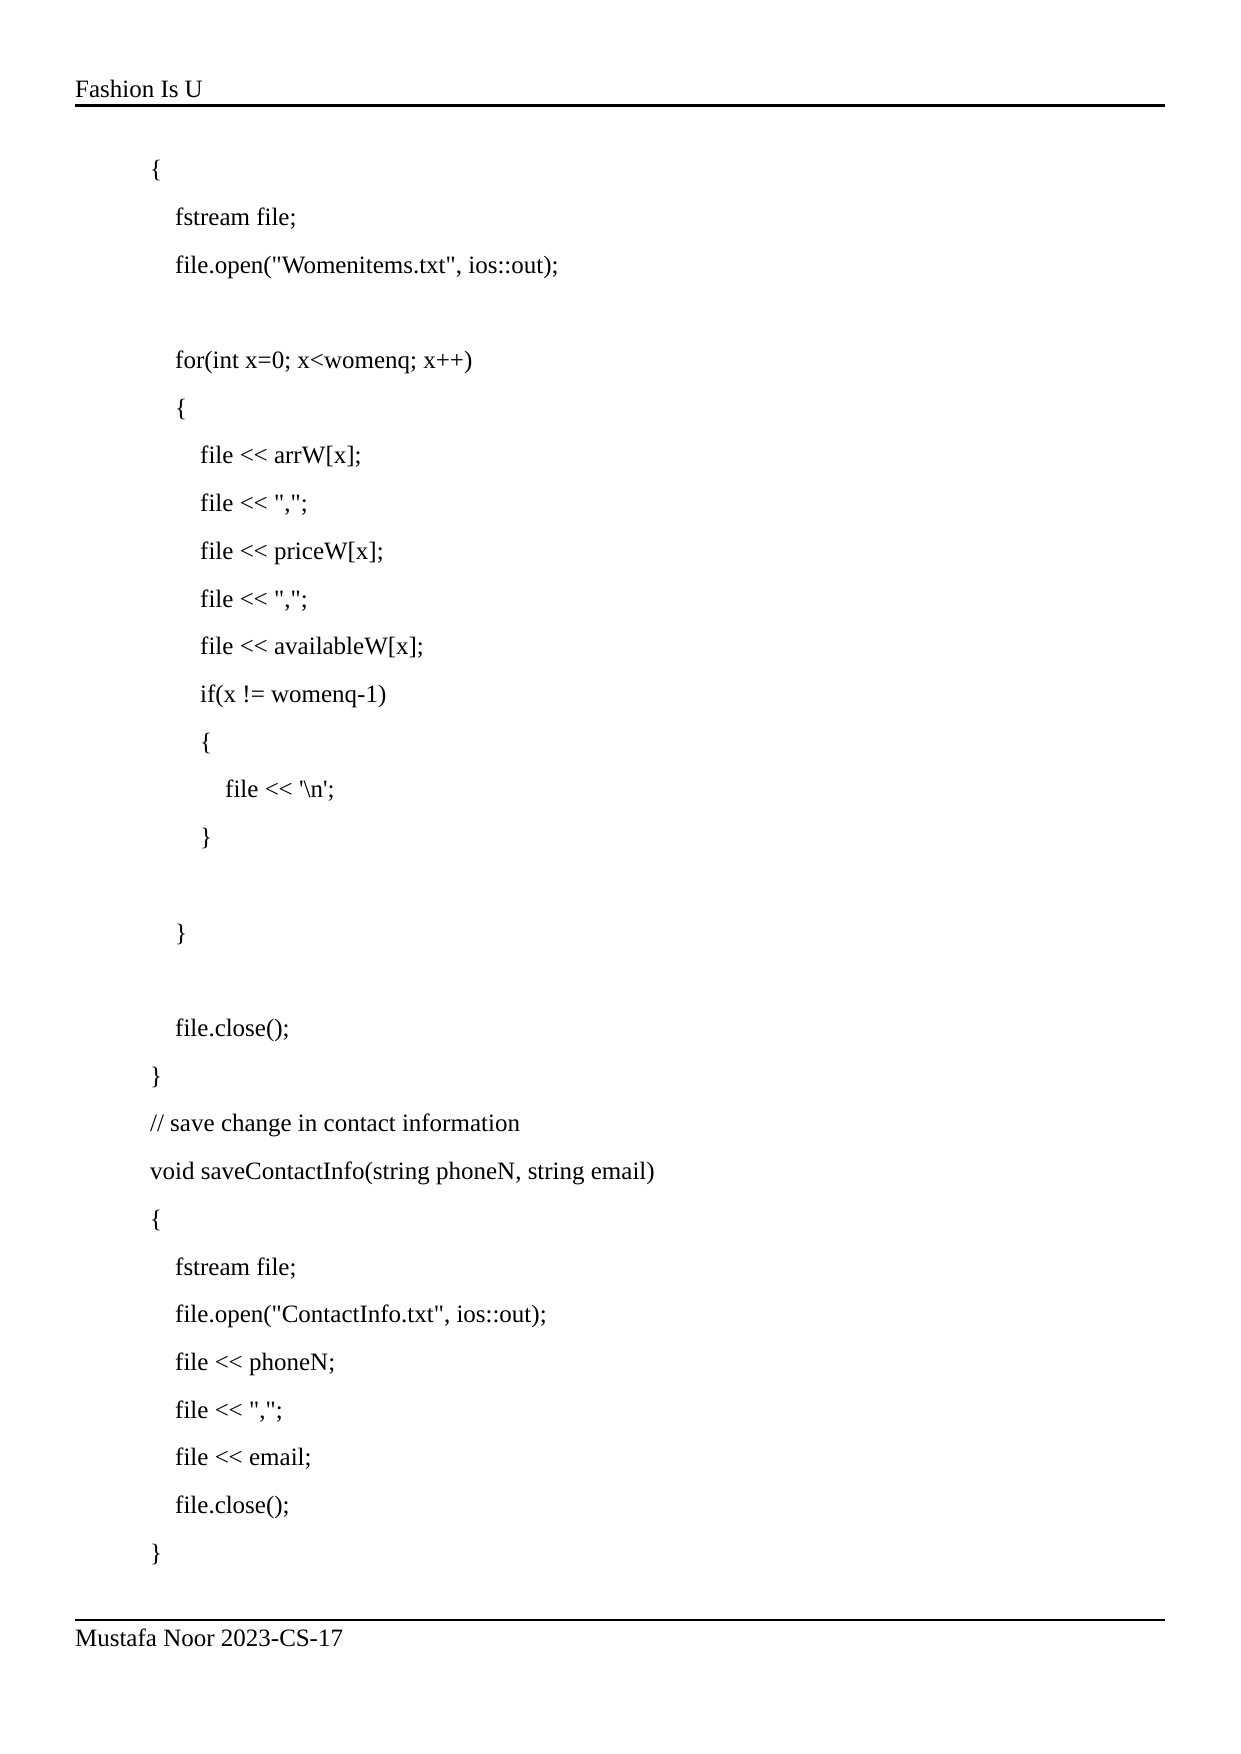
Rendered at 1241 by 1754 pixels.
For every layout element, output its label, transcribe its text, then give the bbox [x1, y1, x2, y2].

text for(int x=0; x<womenq; x++) [150, 345, 1165, 374]
text file.close(); [150, 1013, 1165, 1042]
text } [150, 822, 1165, 851]
text { [150, 727, 1165, 756]
text file << phoneN; [150, 1347, 1165, 1376]
text file.open("Womenitems.txt", ios::out); [150, 250, 1165, 278]
text { [150, 393, 1165, 422]
text { [150, 154, 1165, 183]
text file << ","; [150, 488, 1165, 517]
text fstream file; [150, 202, 1165, 231]
text void saveContactInfo(string phoneN, string email) [150, 1156, 1165, 1185]
text file.close(); [150, 1490, 1165, 1519]
text if(x != womenq-1) [150, 679, 1165, 708]
text } [150, 1538, 1165, 1567]
text // save change in contact information [150, 1108, 1165, 1137]
text } [150, 918, 1165, 946]
text { [150, 1204, 1165, 1233]
text file << arrW[x]; [150, 441, 1165, 469]
text file << email; [150, 1442, 1165, 1471]
text file << priceW[x]; [150, 536, 1165, 565]
text } [150, 1061, 1165, 1089]
text file.open("ContactInfo.txt", ios::out); [150, 1299, 1165, 1328]
text file << availableW[x]; [150, 631, 1165, 660]
text file << ","; [150, 584, 1165, 612]
text file << ","; [150, 1395, 1165, 1423]
text file << '\n'; [150, 774, 1165, 803]
text fstream file; [150, 1252, 1165, 1280]
